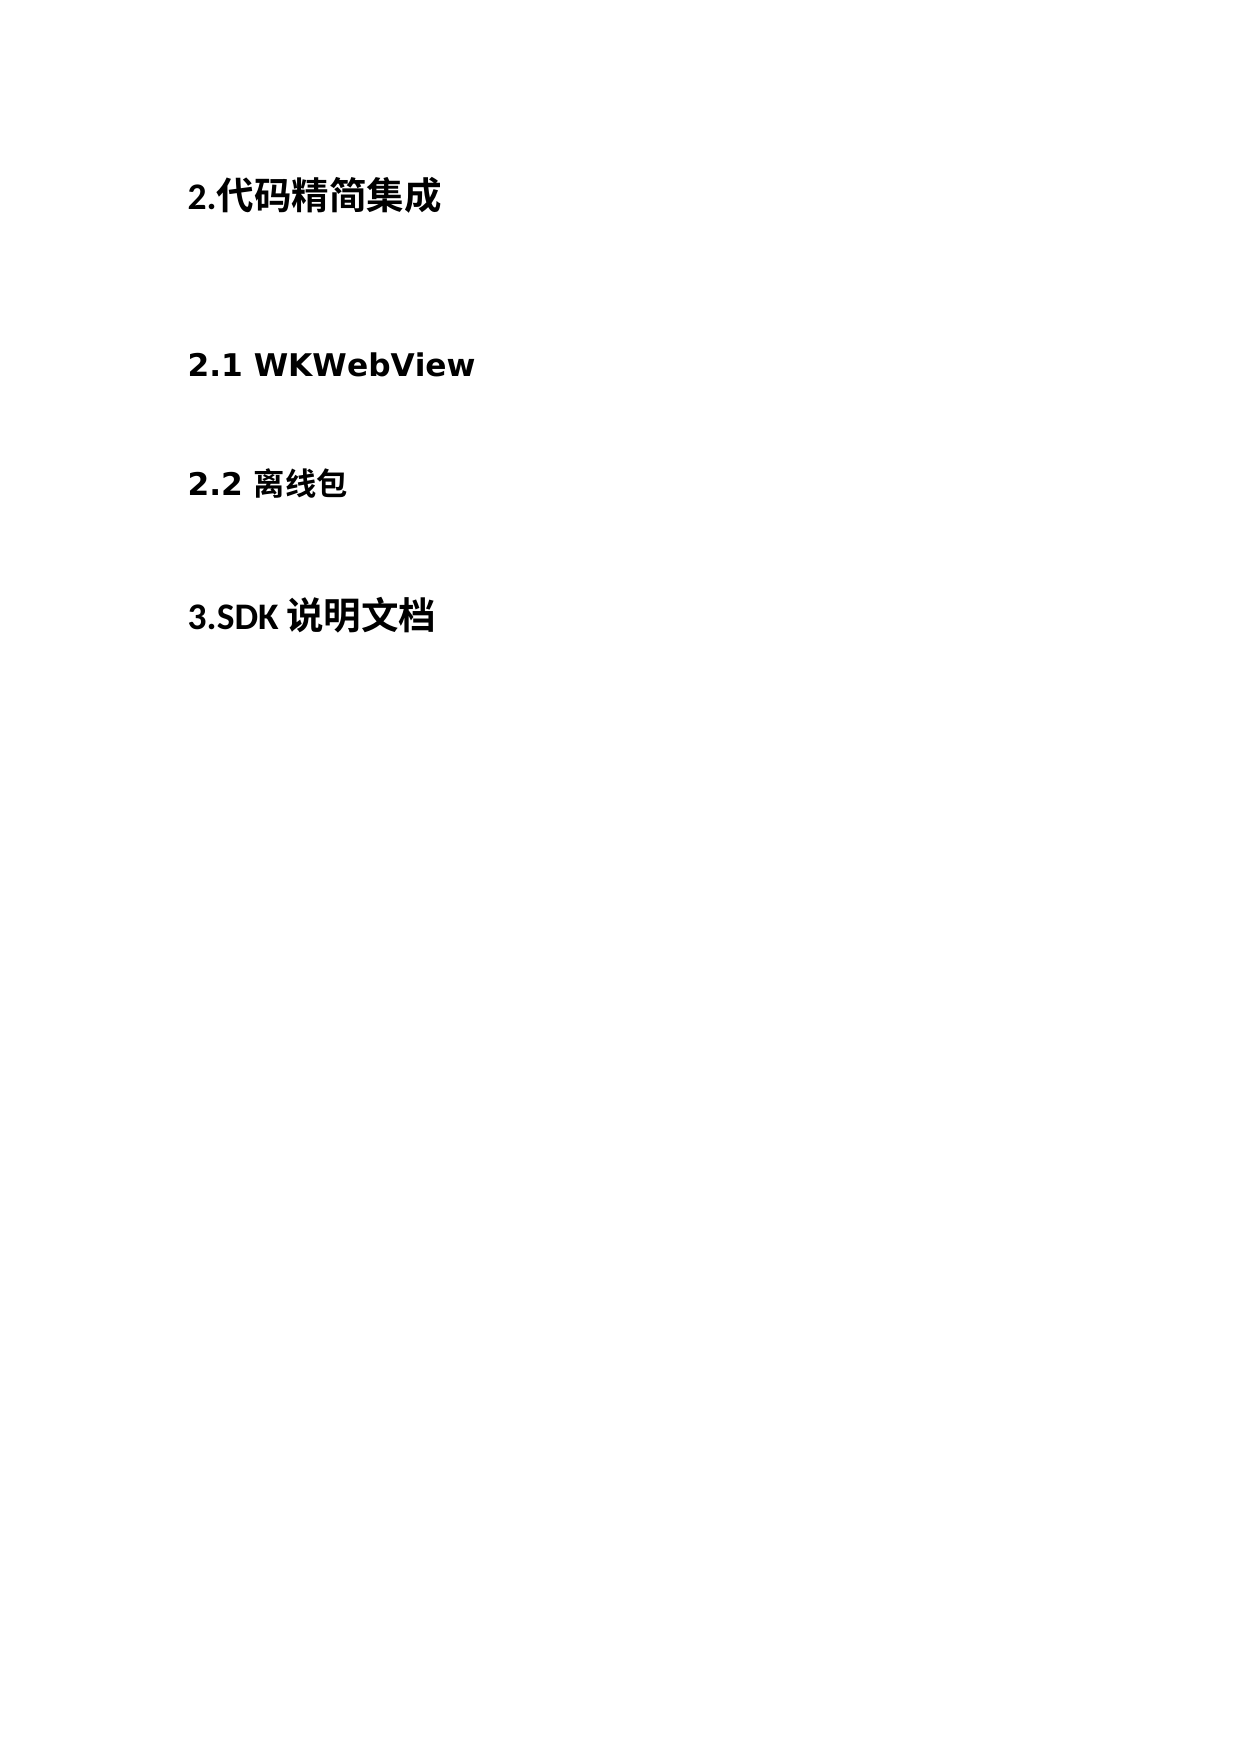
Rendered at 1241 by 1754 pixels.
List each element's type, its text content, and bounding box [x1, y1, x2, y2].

subtitle 2.1 WKWebView [187, 333, 1053, 398]
subtitle 代码精简集成 [187, 162, 1053, 227]
subtitle 3.SDK说明文档 [187, 582, 1053, 647]
subtitle 2.2 离线包 [187, 451, 1053, 516]
